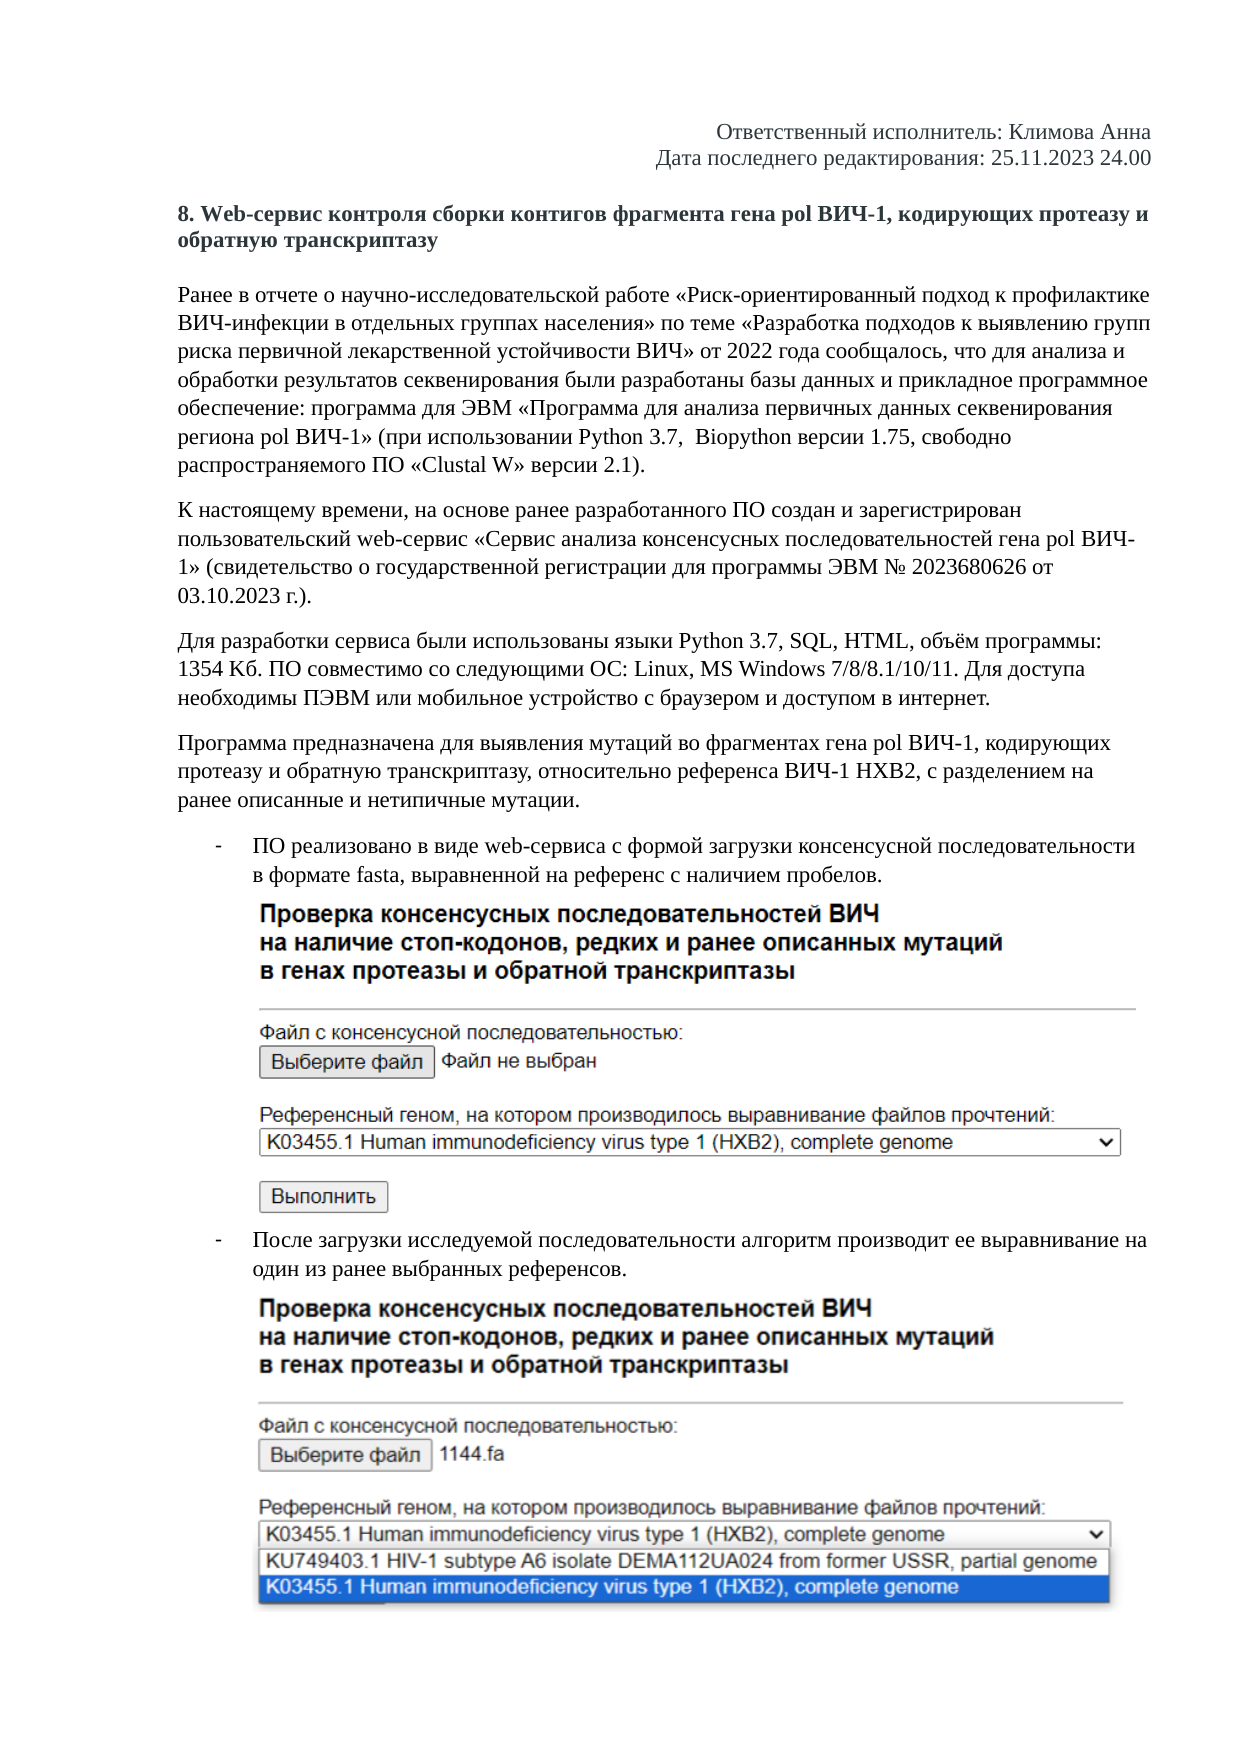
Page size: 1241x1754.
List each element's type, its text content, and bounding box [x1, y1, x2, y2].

text К настоящему времени, на основе ранее разработанного ПО создан и зарегистрирован пользовательский web-сервис «Сервис анализа консенсусных последовательностей гена pol ВИЧ-1» (свидетельство о государственной регистрации для программы ЭВМ № 2023680626 от 03.10.2023 г.). [177, 496, 1152, 608]
text Дата последнего редактирования: 25.11.2023 24.00 [177, 144, 1152, 199]
picture [252, 889, 1136, 1223]
text Программа предназначена для выявления мутаций во фрагментах гена pol ВИЧ-1, кодирующих протеазу и обратную транскриптазу, относительно референса ВИЧ-1 HXB2, с разделением на ранее описанные и нетипичные мутации. [177, 729, 1152, 812]
text Для разработки сервиса были использованы языки Python 3.7, SQL, HTML, объём программы: 1354 Kб. ПО совместимо со следующими ОС: Linux, MS Windows 7/8/8.1/10/11. Для доступа необходимы ПЭВМ или мобильное устройство с браузером и доступом в интернет. [177, 627, 1152, 710]
text 8. Web-сервис контроля сборки контигов фрагмента гена pol ВИЧ-1, кодирующих протеазу и обратную транскриптазу [177, 199, 1152, 252]
text Ранее в отчете о научно-исследовательской работе «Риск-ориентированный подход к профилактике ВИЧ-инфекции в отдельных группах населения» по теме «Разработка подходов к выявлению групп риска первичной лекарственной устойчивости ВИЧ» от 2022 года сообщалось, что для анализа и обработки результатов секвенирования были разработаны базы данных и прикладное программное обеспечение: программа для ЭВМ «Программа для анализа первичных данных секвенирования региона pol ВИЧ-1» (при использовании Python 3.7, Biopython версии 1.75, свободно распространяемого ПО «Clustal W» версии 2.1). [177, 252, 1152, 478]
text Ответственный исполнитель: Климова Анна [177, 118, 1152, 144]
picture [252, 1283, 1124, 1612]
